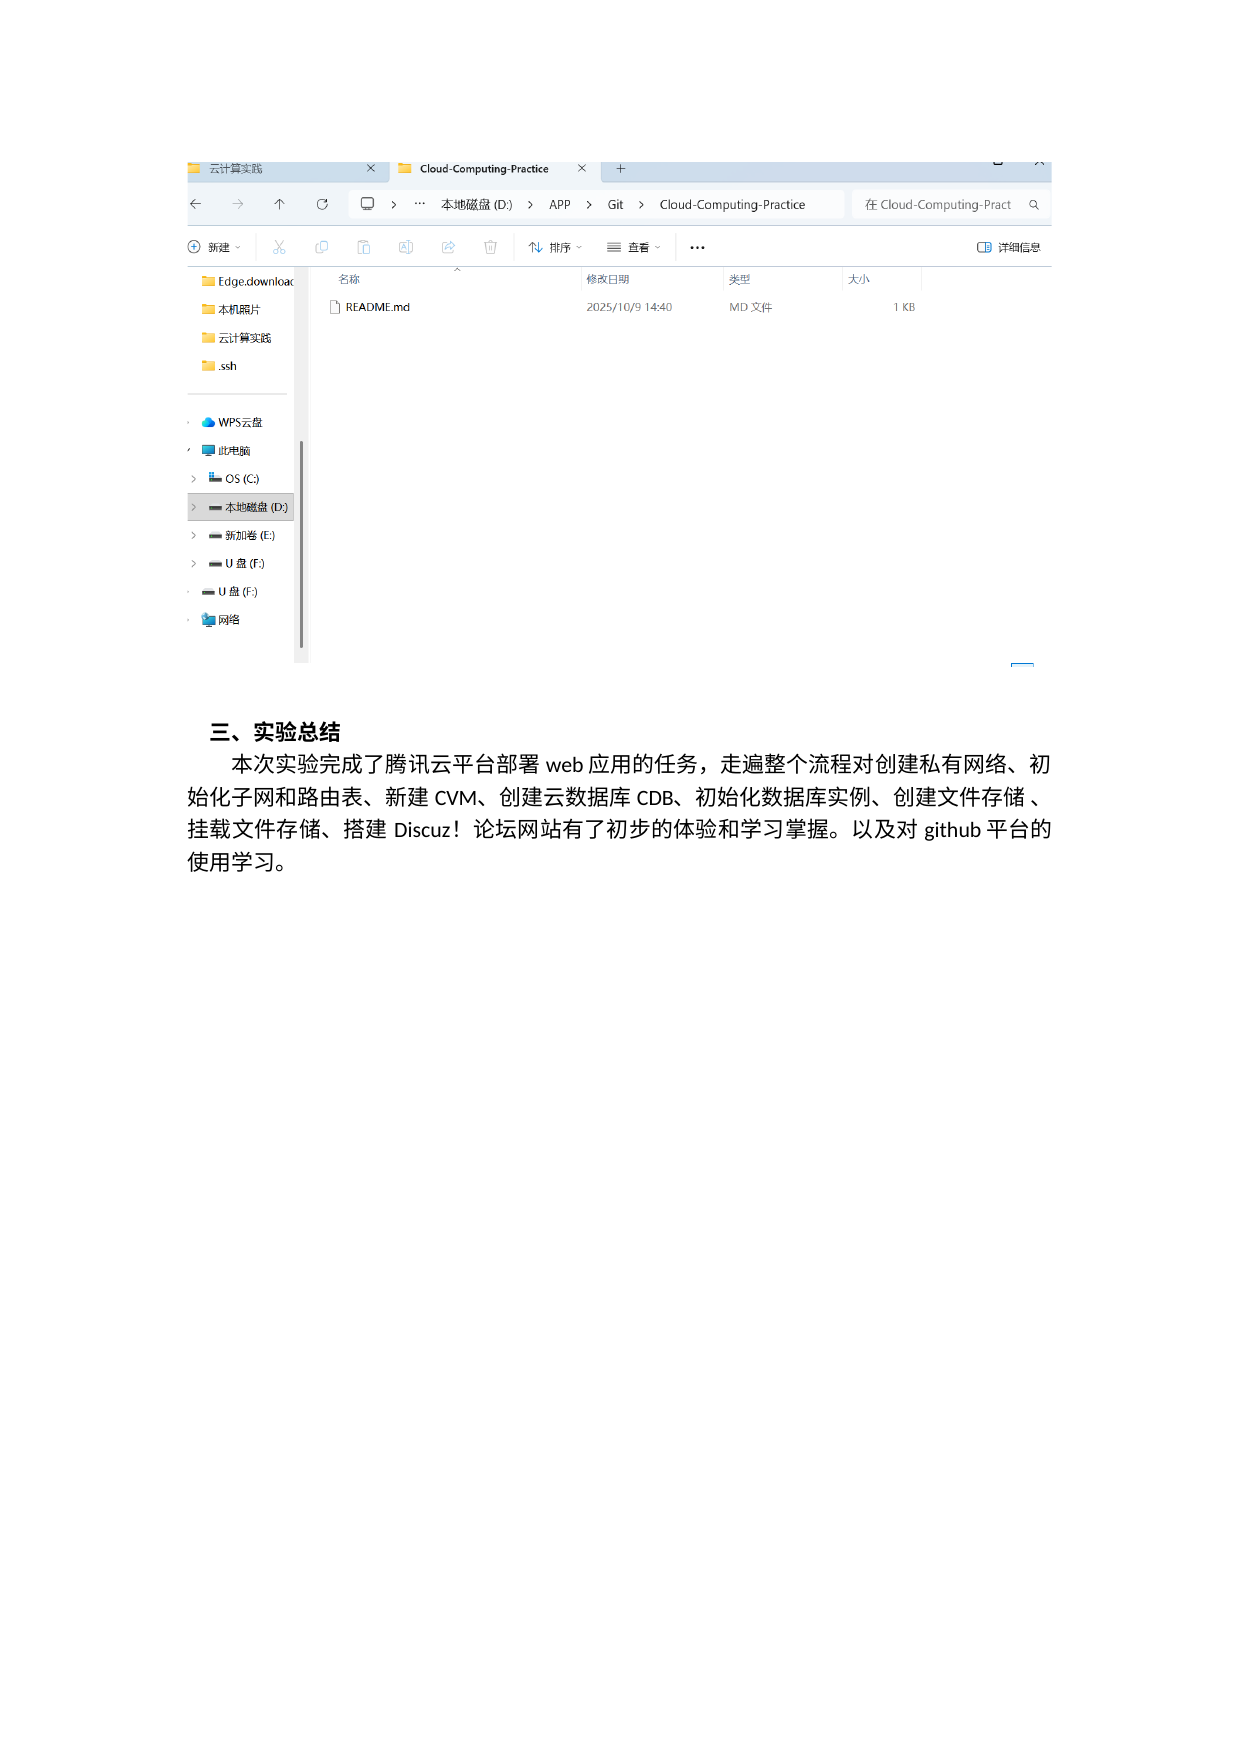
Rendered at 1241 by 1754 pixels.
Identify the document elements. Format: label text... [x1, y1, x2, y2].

picture [187, 162, 1052, 667]
text 本次实验完成了腾讯云平台部署web应用的任务，走遍整个流程对创建私有网络、初始化子网和路由表、新建 CVM、创建云数据库 CDB、初始化数据库实例、创建文件存储 、挂载文件存储、搭建 Discuz！论坛网站有了初步的体验和学习掌握。以及对github平台的使用学习。 [187, 747, 1053, 877]
text 三、实验总结 [187, 714, 1053, 747]
